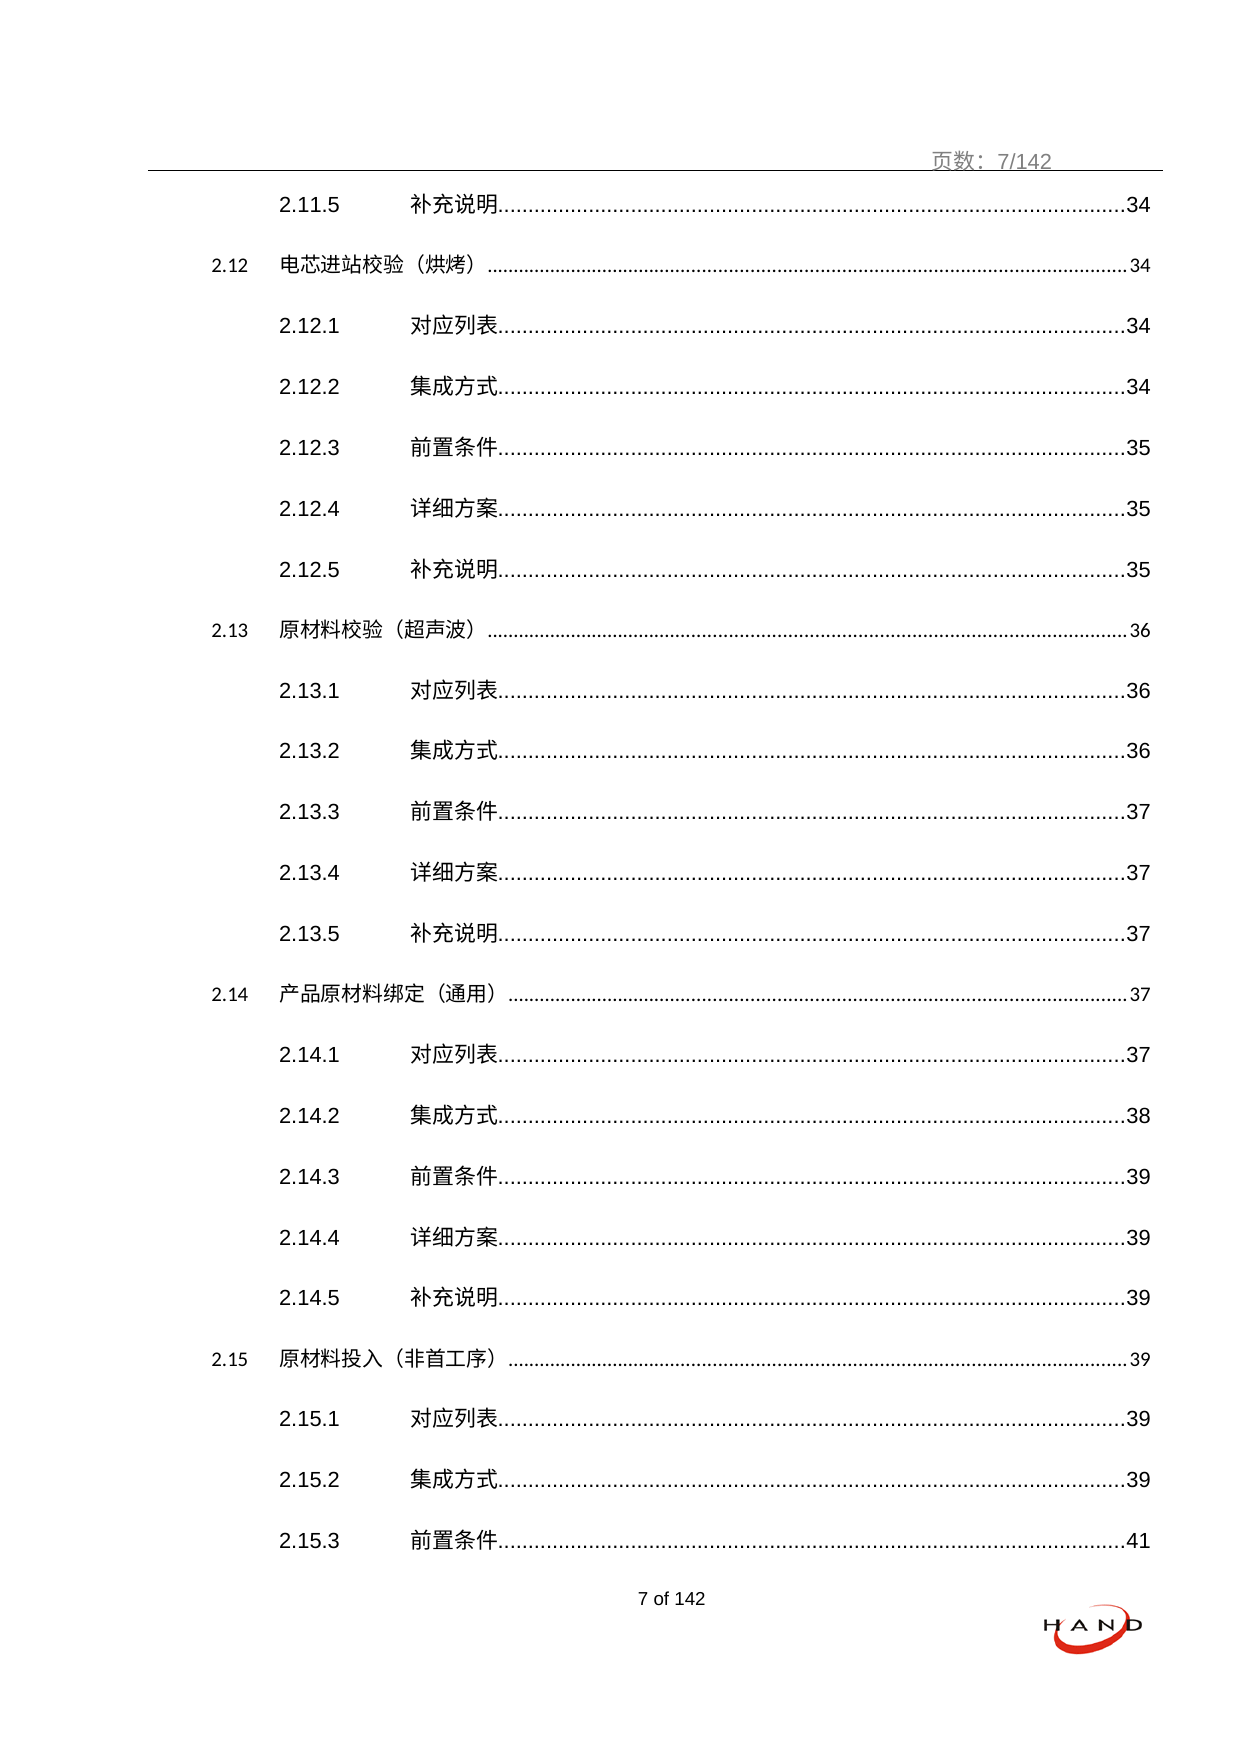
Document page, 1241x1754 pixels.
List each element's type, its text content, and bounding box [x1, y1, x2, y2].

text 2.14.1 对应列表 37 [235, 1037, 1152, 1069]
text 2.15.1 对应列表 39 [235, 1401, 1152, 1433]
text 2.12.5 补充说明 35 [235, 551, 1152, 584]
text 2.14 产品原材料绑定（通用） 37 [169, 976, 1152, 1009]
text 2.15 原材料投入（非首工序） 39 [169, 1341, 1152, 1373]
text 2.12.3 前置条件 35 [235, 429, 1152, 462]
text 2.15.3 前置条件 41 [235, 1523, 1152, 1555]
text 2.11.5 补充说明 34 [235, 187, 1152, 219]
text 2.14.2 集成方式 38 [235, 1097, 1152, 1130]
text 2.13.5 补充说明 37 [235, 916, 1152, 948]
text 2.15.2 集成方式 39 [235, 1462, 1152, 1494]
text 2.13.2 集成方式 36 [235, 733, 1152, 766]
text 2.13 原材料校验（超声波） 36 [169, 612, 1152, 644]
text 2.13.4 详细方案 37 [235, 855, 1152, 887]
text 2.12 电芯进站校验（烘烤） 34 [169, 248, 1152, 280]
text 2.13.3 前置条件 37 [235, 794, 1152, 826]
text 2.14.3 前置条件 39 [235, 1158, 1152, 1191]
text 2.12.4 详细方案 35 [235, 490, 1152, 523]
text 2.14.5 补充说明 39 [235, 1280, 1152, 1312]
text 2.13.1 对应列表 36 [235, 672, 1152, 705]
text 2.12.2 集成方式 34 [235, 369, 1152, 401]
text 2.14.4 详细方案 39 [235, 1219, 1152, 1252]
text 2.12.1 对应列表 34 [235, 308, 1152, 340]
picture [1037, 1591, 1151, 1672]
